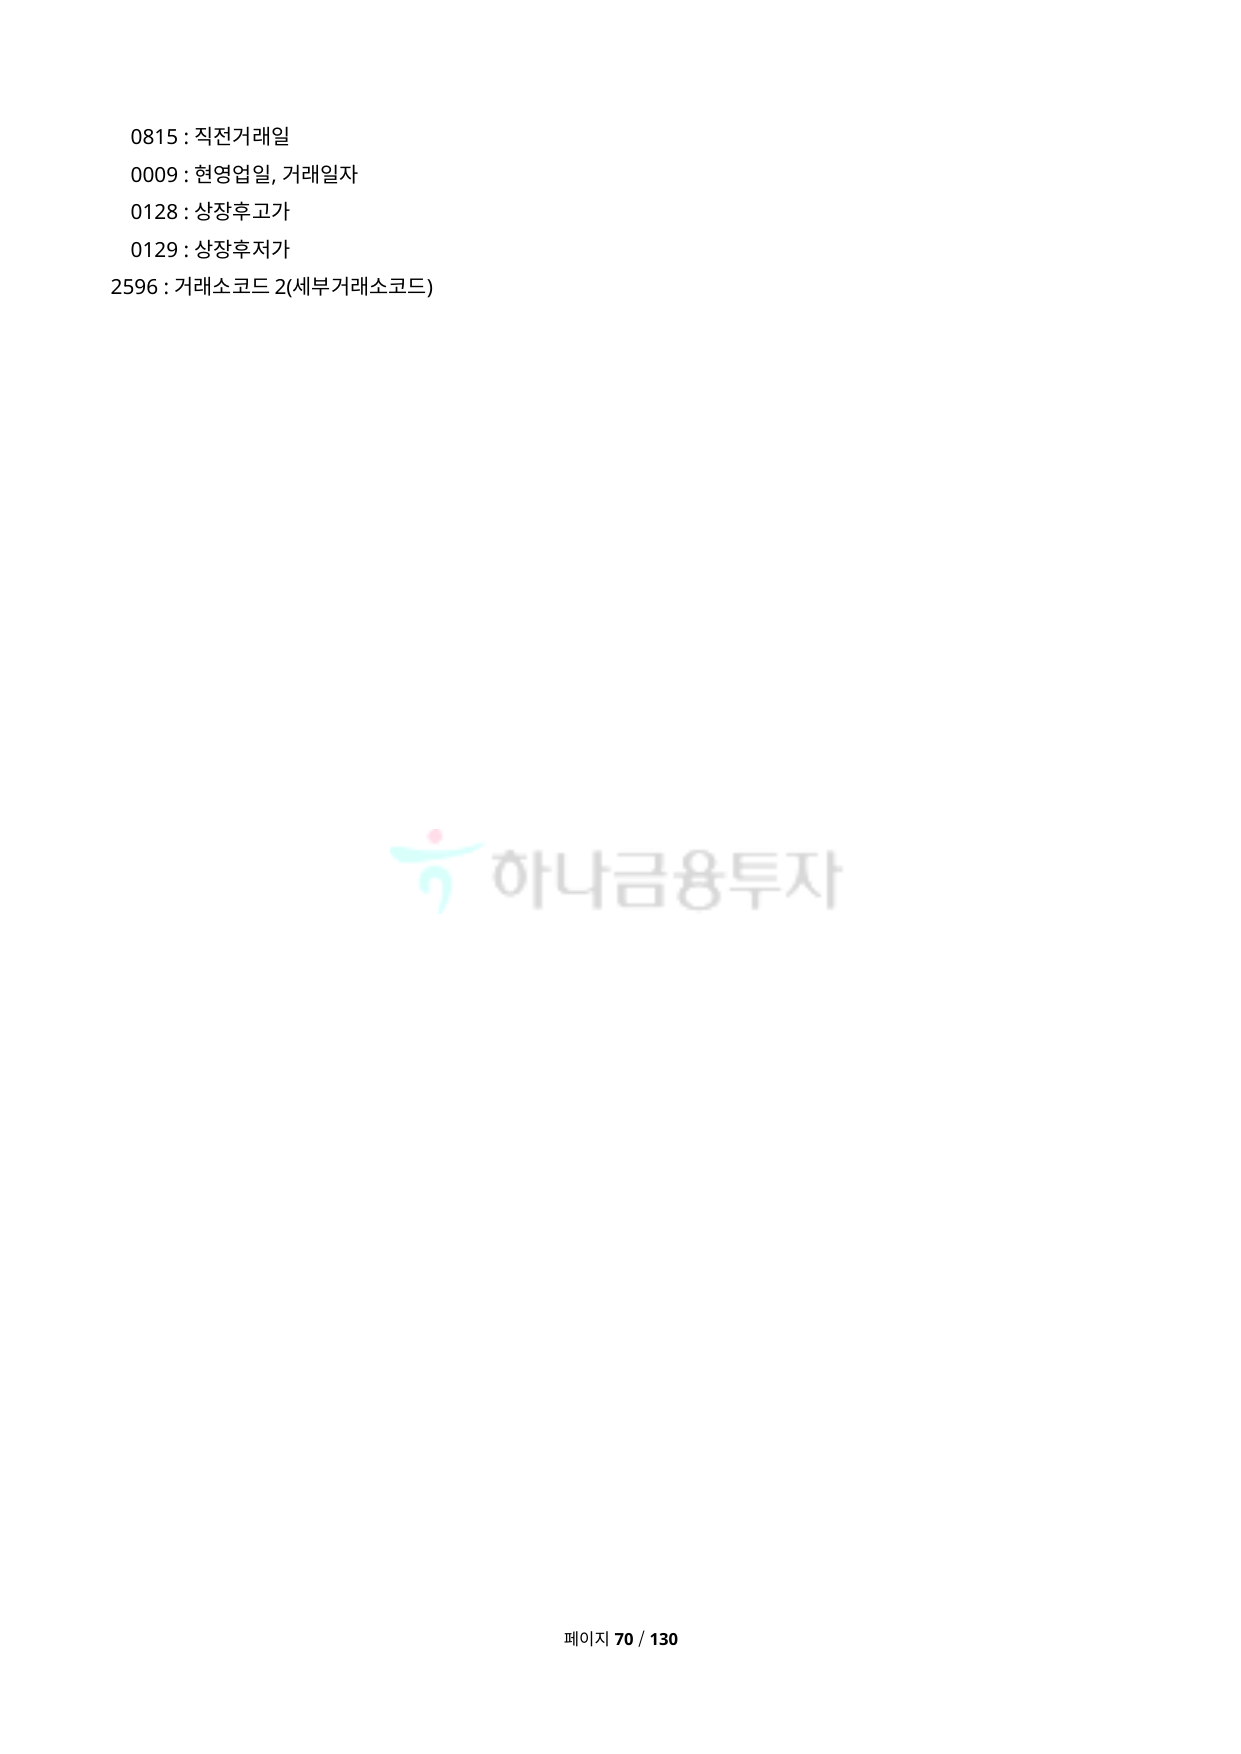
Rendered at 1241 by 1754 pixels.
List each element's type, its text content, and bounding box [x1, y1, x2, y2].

text 0815 : 직전거래일 [130, 117, 1152, 154]
text 0009 : 현영업일, 거래일자 [130, 154, 1152, 192]
text 0129 : 상장후저가 [130, 229, 1152, 267]
text 0128 : 상장후고가 [130, 192, 1152, 229]
text 2596 : 거래소코드2(세부거래소코드) [89, 267, 1152, 304]
